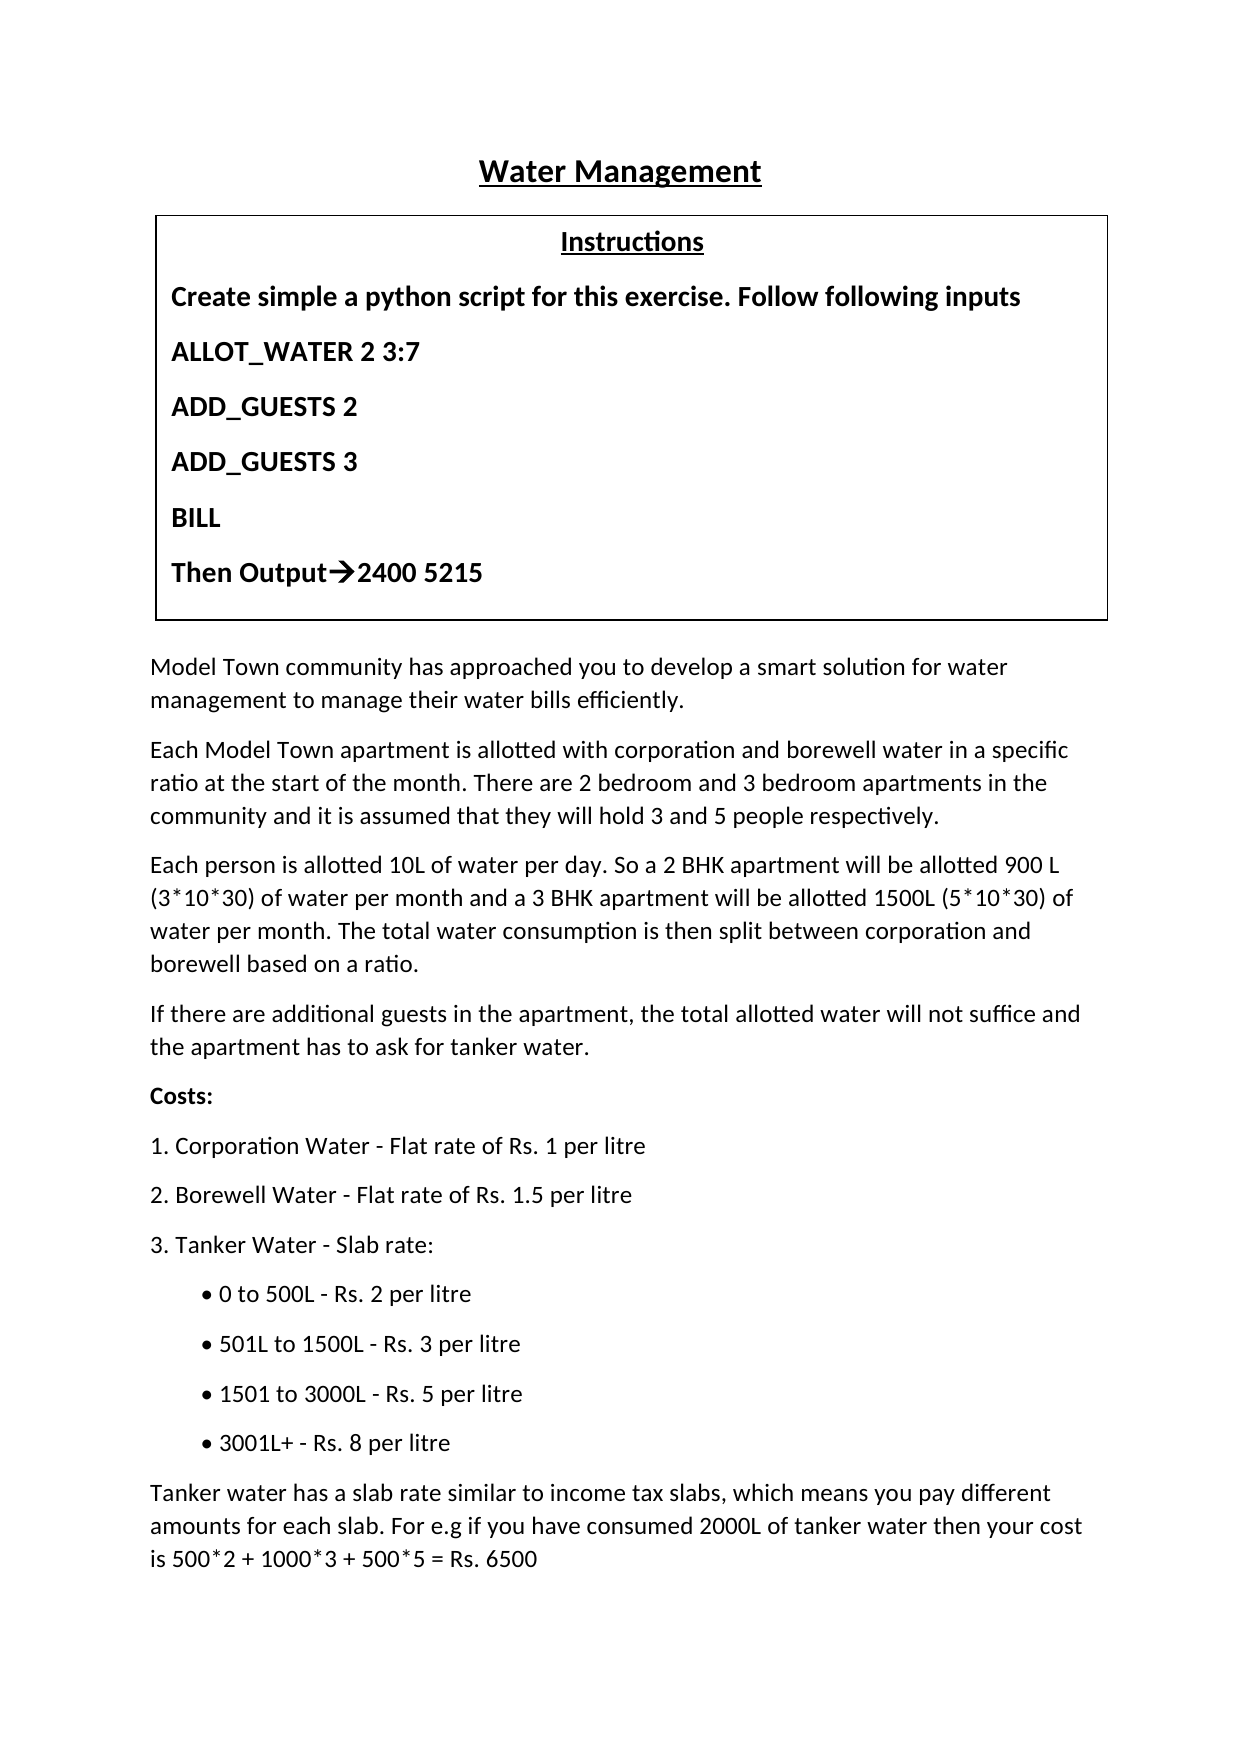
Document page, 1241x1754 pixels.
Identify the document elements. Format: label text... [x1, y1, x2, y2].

text 2. Borewell Water - Flat rate of Rs. 1.5 per litre [150, 1179, 1090, 1210]
text • 0 to 500L - Rs. 2 per litre [150, 1278, 1090, 1309]
text Tanker water has a slab rate similar to income tax slabs, which means you pay different amounts for each slab. For e.g if you have consumed 2000L of tanker water then your cost is 500*2 + 1000*3 + 500*5 = Rs. 6500 [150, 1477, 1090, 1573]
text • 3001L+ - Rs. 8 per litre [150, 1427, 1090, 1458]
text If there are additional guests in the apartment, the total allotted water will not suffice and the apartment has to ask for tanker water. [150, 998, 1090, 1061]
text Each Model Town apartment is allotted with corporation and borewell water in a specific ratio at the start of the month. There are 2 bedroom and 3 bedroom apartments in the community and it is assumed that they will hold 3 and 5 people respectively. [150, 734, 1090, 830]
text Water Management [150, 150, 1090, 191]
text Model Town community has approached you to develop a smart solution for water management to manage their water bills efficiently. [150, 651, 1090, 715]
text • 501L to 1500L - Rs. 3 per litre [150, 1328, 1090, 1359]
text 3. Tanker Water - Slab rate: [150, 1229, 1090, 1259]
text 1. Corporation Water - Flat rate of Rs. 1 per litre [150, 1130, 1090, 1160]
text Each person is allotted 10L of water per day. So a 2 BHK apartment will be allotted 900 L (3*10*30) of water per month and a 3 BHK apartment will be allotted 1500L (5*10*30) of water per month. The total water consumption is then split between corporation and borewell based on a ratio. [150, 849, 1090, 979]
text • 1501 to 3000L - Rs. 5 per litre [150, 1378, 1090, 1408]
text Costs: [150, 1080, 1090, 1111]
